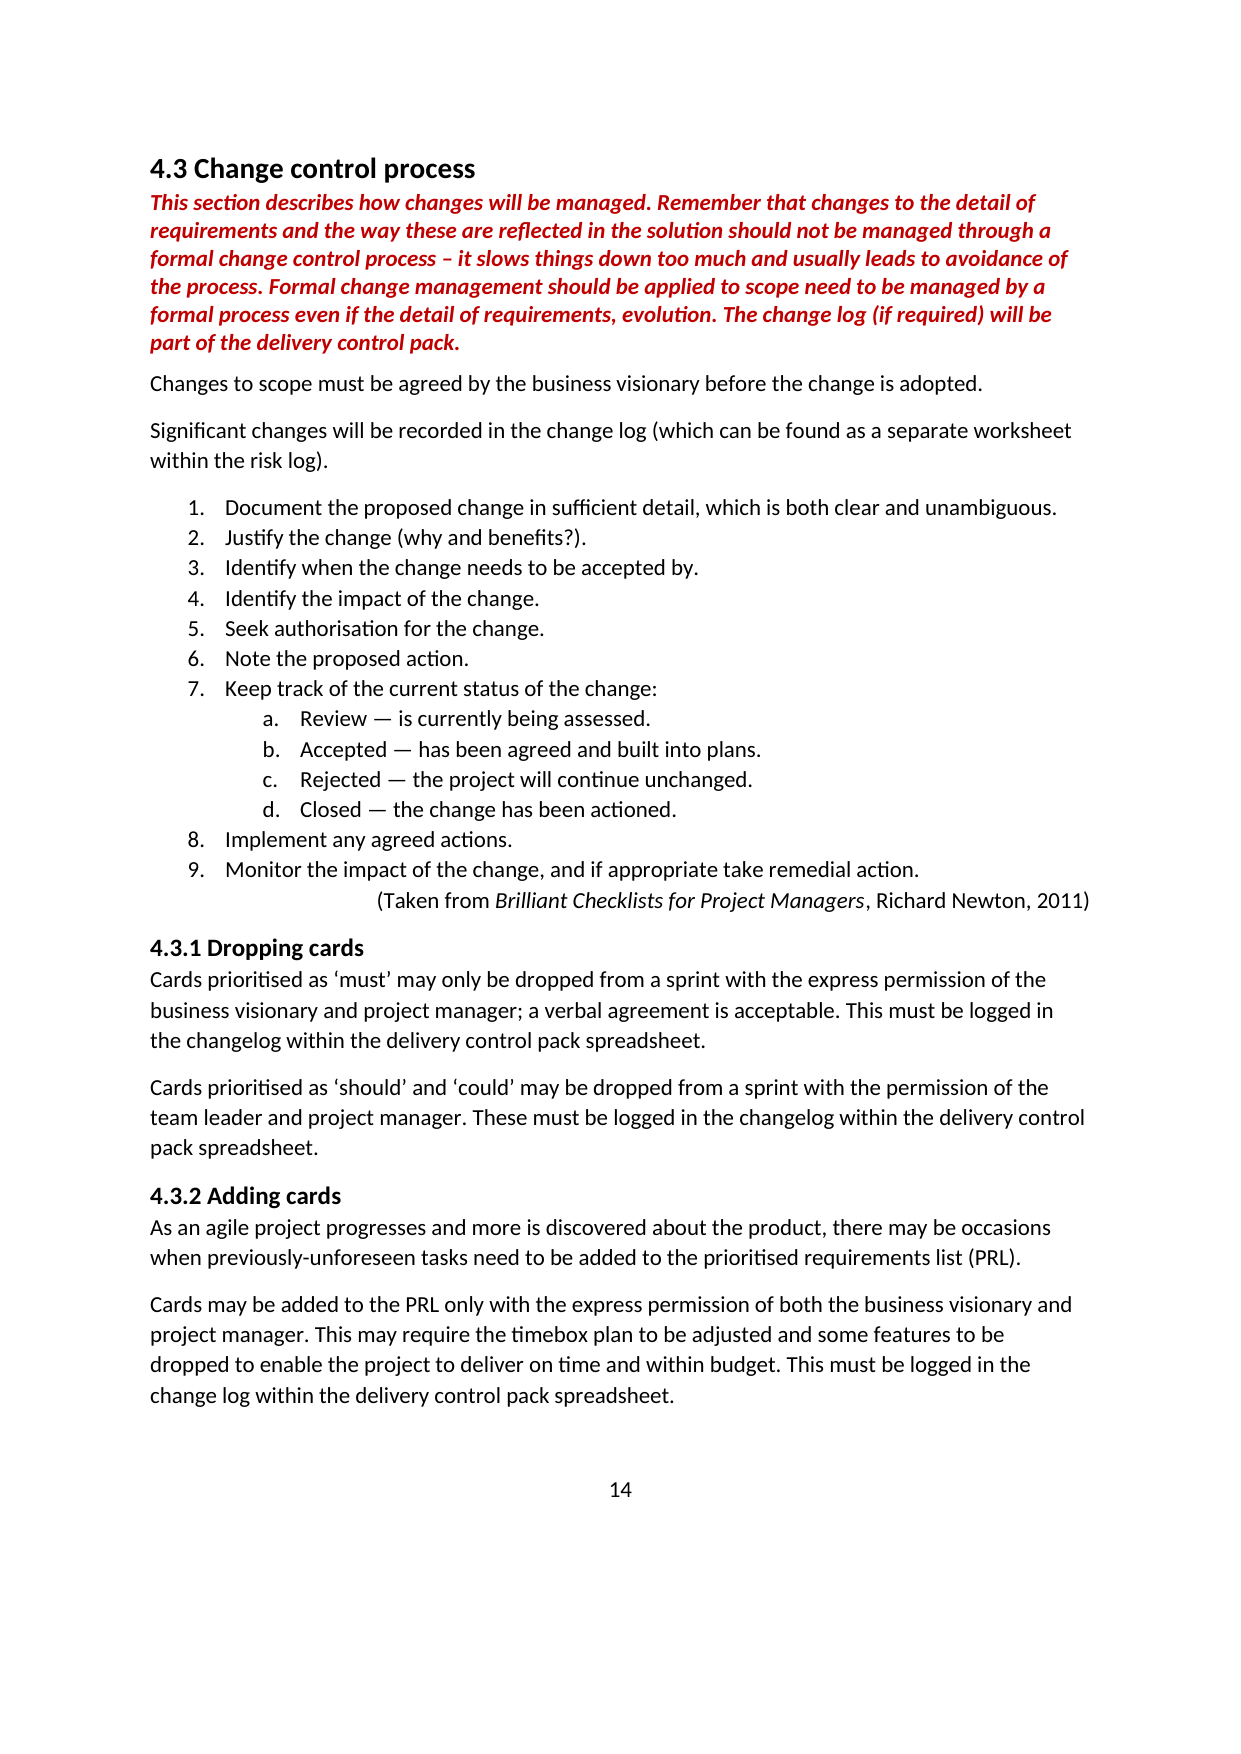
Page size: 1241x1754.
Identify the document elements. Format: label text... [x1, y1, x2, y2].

list Document the proposed change in sufficient detail, which is both clear and unambiguous. [187, 493, 1090, 521]
subtitle 4.3 Change control process [150, 150, 1090, 186]
text Cards prioritised as ‘must’ may only be dropped from a sprint with the express permission of the business visionary and project manager; a verbal agreement is acceptable. This must be logged in the changelog within the delivery control pack spreadsheet. [150, 966, 1090, 1054]
list Identify when the change needs to be accepted by. [187, 553, 1090, 581]
list Closed — the change has been actioned. [262, 795, 1090, 823]
text Changes to scope must be agreed by the business visionary before the change is adopted. [150, 369, 1090, 397]
subtitle 4.3.2 Adding cards [150, 1180, 1090, 1211]
list Keep track of the current status of the change: [187, 674, 1090, 702]
list Accepted — has been agreed and built into plans. [262, 735, 1090, 763]
text This section describes how changes will be managed. Remember that changes to the detail of requirements and the way these are reflected in the solution should not be managed through a formal change control process – it slows things down too much and usually leads to avoidance of the process. Formal change management should be applied to scope need to be managed by a formal process even if the detail of requirements, evolution. The change log (if required) will be part of the delivery control pack. [150, 188, 1090, 357]
list Monitor the impact of the change, and if appropriate take remedial action. [187, 856, 1090, 883]
text Cards prioritised as ‘should’ and ‘could’ may be dropped from a sprint with the permission of the team leader and project manager. These must be logged in the changelog within the delivery control pack spreadsheet. [150, 1073, 1090, 1161]
list Note the proposed action. [187, 644, 1090, 672]
list Justify the change (why and benefits?). [187, 523, 1090, 551]
list Implement any agreed actions. [187, 825, 1090, 853]
list Rejected — the project will continue unchanged. [262, 765, 1090, 793]
text (Taken from Brilliant Checklists for Project Managers, Richard Newton, 2011) [150, 886, 1090, 914]
list Identify the impact of the change. [187, 584, 1090, 612]
text Significant changes will be recorded in the change log (which can be found as a separate worksheet within the risk log). [150, 416, 1090, 474]
text As an agile project progresses and more is discovered about the product, there may be occasions when previously-unforeseen tasks need to be added to the prioritised requirements list (PRL). [150, 1213, 1090, 1271]
list Seek authorisation for the change. [187, 614, 1090, 642]
subtitle 4.3.1 Dropping cards [150, 933, 1090, 963]
text Cards may be added to the PRL only with the express permission of both the business visionary and project manager. This may require the timebox plan to be adjusted and some features to be dropped to enable the project to deliver on time and within budget. This must be logged in the change log within the delivery control pack spreadsheet. [150, 1290, 1090, 1409]
list Review — is currently being assessed. [262, 704, 1090, 732]
